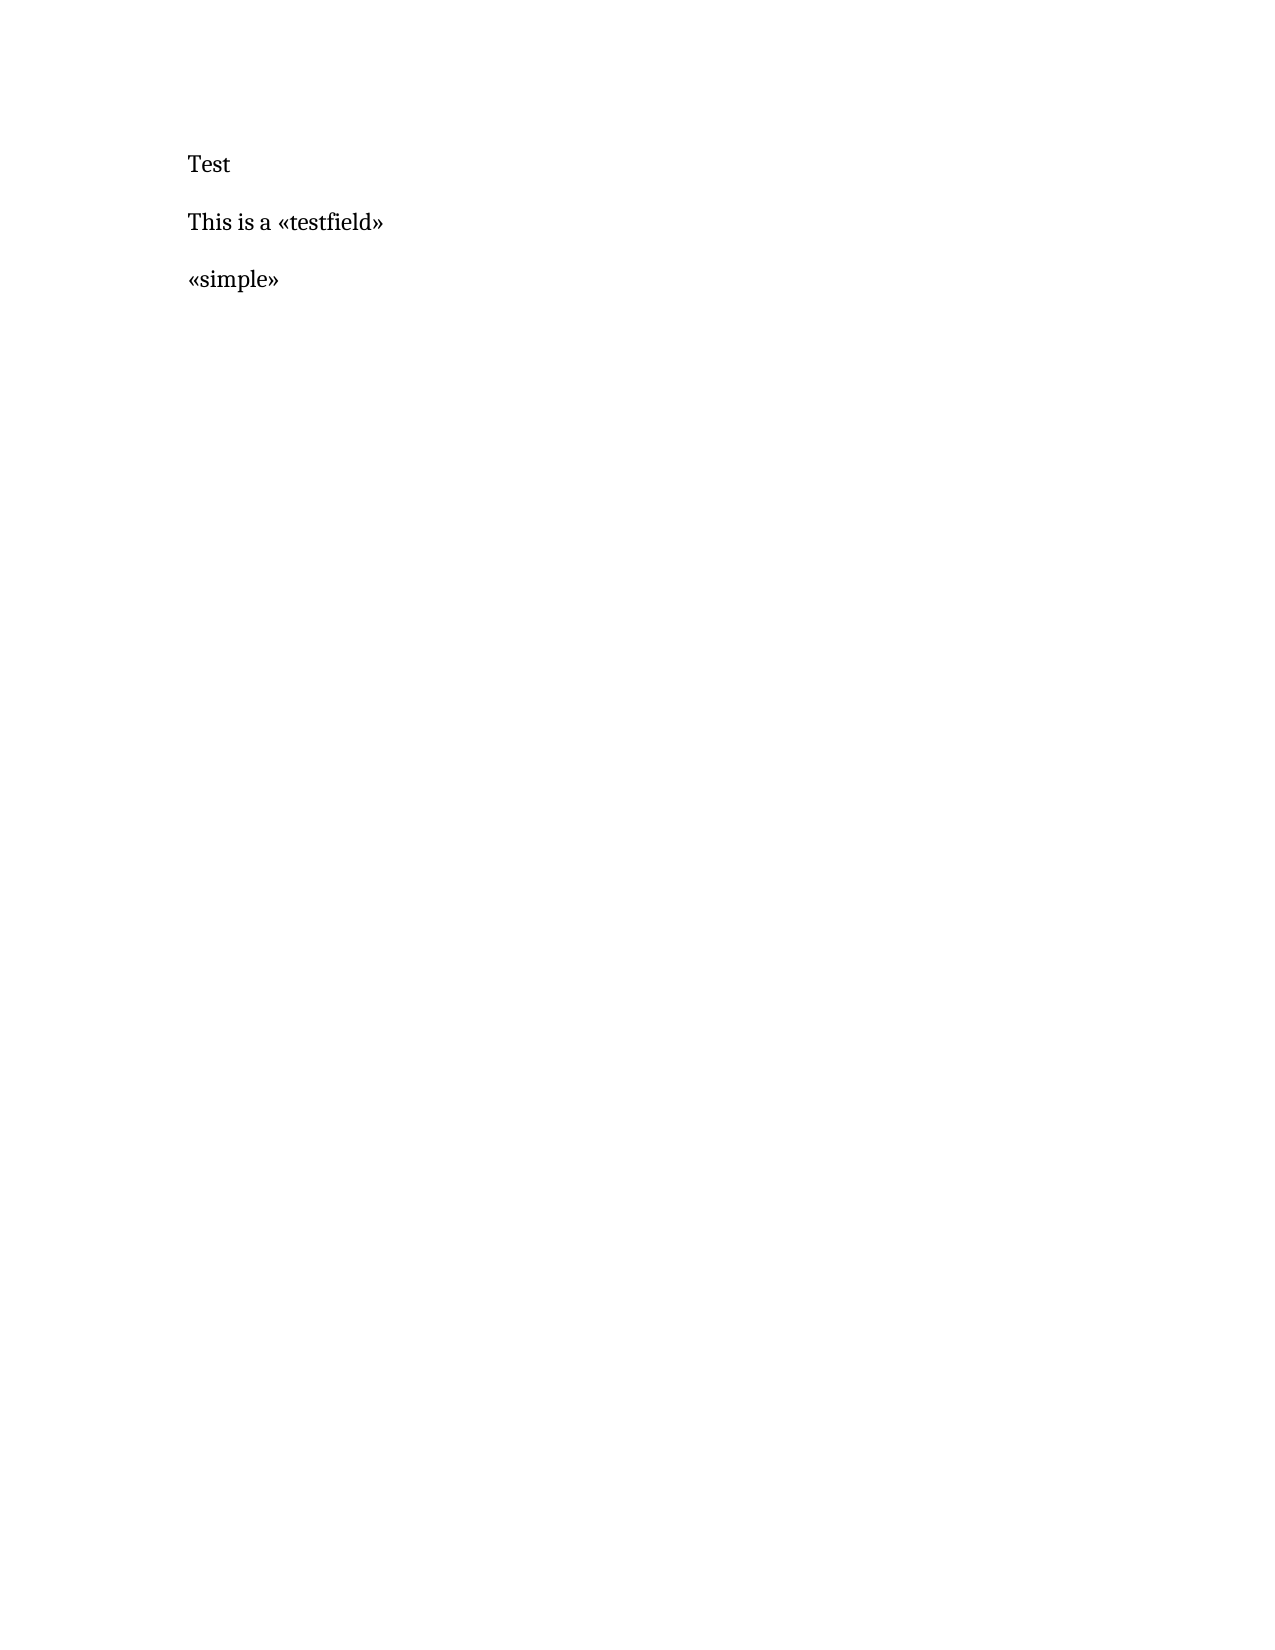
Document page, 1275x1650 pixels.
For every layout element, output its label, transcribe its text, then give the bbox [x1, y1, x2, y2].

text Test [187, 150, 1087, 179]
text This is a [187, 207, 1087, 236]
